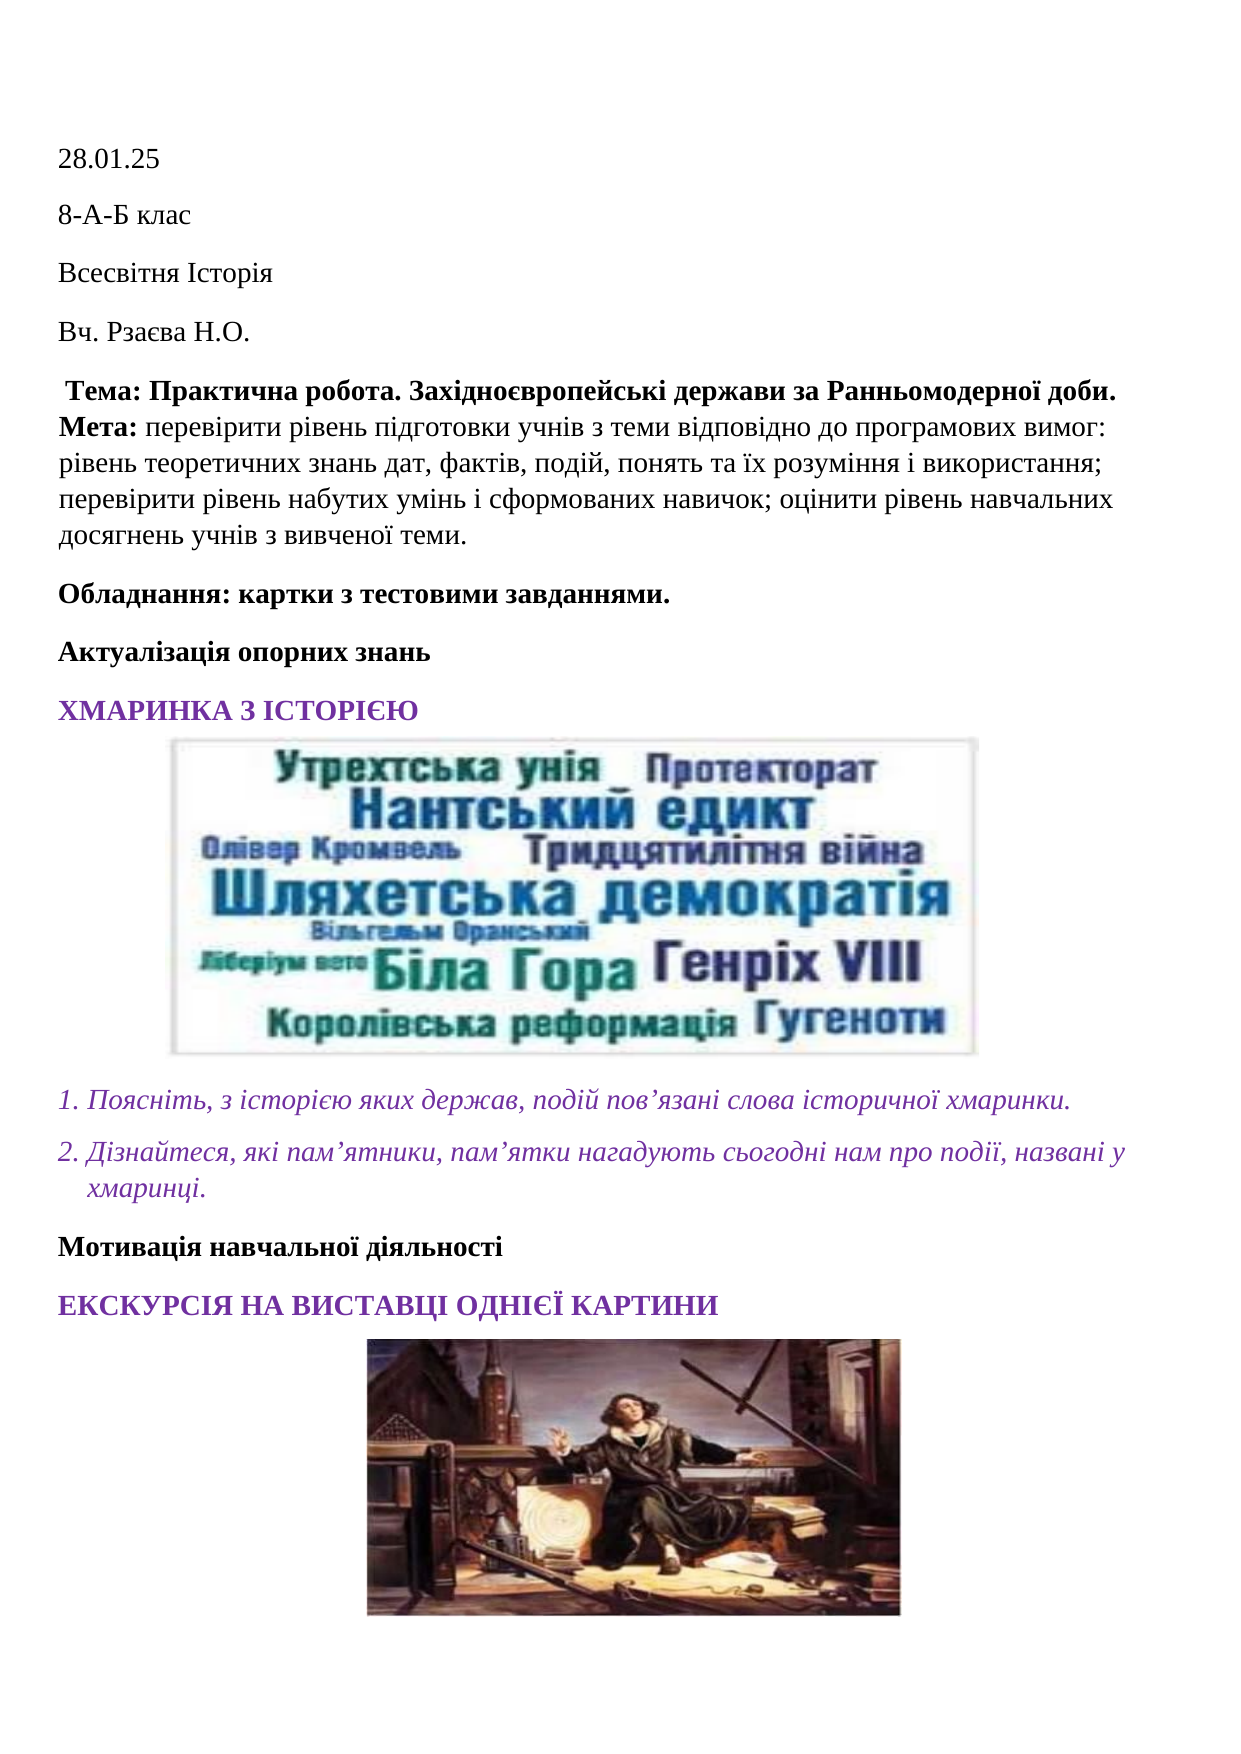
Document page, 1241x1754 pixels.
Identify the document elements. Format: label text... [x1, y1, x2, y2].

text Тема: Практична робота. Західноєвропейські держави за Ранньомодерної доби. Мета: перевірити рівень підготовки учнів з теми відповідно до програмових вимог: рівень теоретичних знань дат, фактів, подій, понять та їх розуміння і використання; перевірити рівень набутих умінь і сформованих навичок; оцінити рівень навчальних досягнень учнів з вивченої теми. [58, 373, 1146, 551]
picture [366, 1339, 902, 1617]
subtitle ЕКСКУРСІЯ НА ВИСТАВЦІ ОДНІЄЇ КАРТИНИ [58, 1288, 1146, 1321]
subtitle ХМАРИНКА З ІСТОРІЄЮ [58, 693, 1146, 726]
text Вч. Рзаєва Н.О. [58, 314, 331, 347]
text Всесвітня Історія [58, 255, 331, 288]
text Обладнання: картки з тестовими завданнями. [58, 576, 1146, 609]
text 28.01.25 [58, 141, 1146, 174]
list Поясніть, з історією яких держав, подій пов’язані слова історичної хмаринки. [58, 1082, 1146, 1116]
list Дізнайтеся, які пам’ятники, пам’ятки нагадують сьогодні нам про події, названі у хмаринці. [58, 1134, 1146, 1204]
text 8-А-Б клас [58, 197, 1146, 230]
text Актуалізація опорних знань [58, 634, 1146, 668]
picture [165, 736, 980, 1059]
text Мотивація навчальної діяльності [58, 1229, 1146, 1263]
